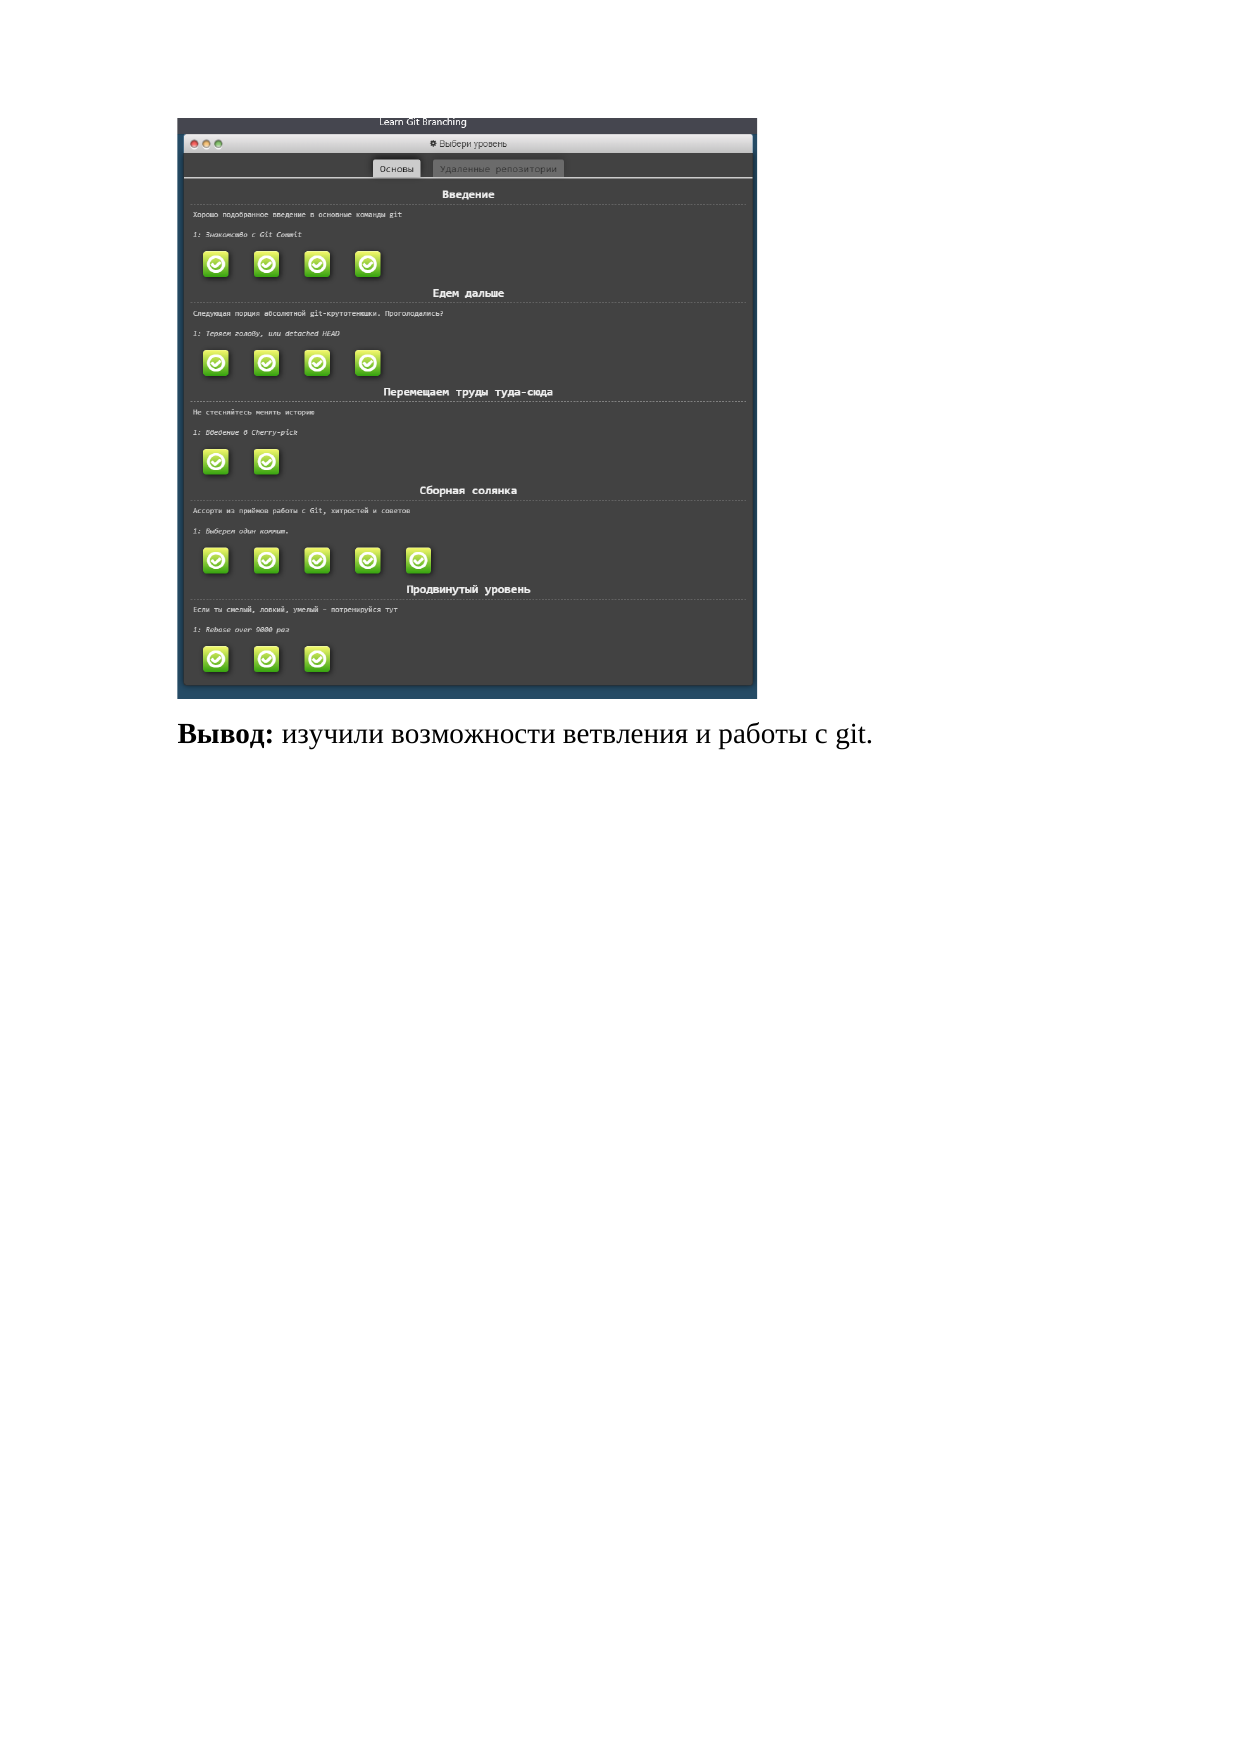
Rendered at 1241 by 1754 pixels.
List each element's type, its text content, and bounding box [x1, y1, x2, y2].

text Вывод: изучили возможности ветвления и работы с git. [177, 716, 1152, 750]
picture [177, 118, 758, 699]
